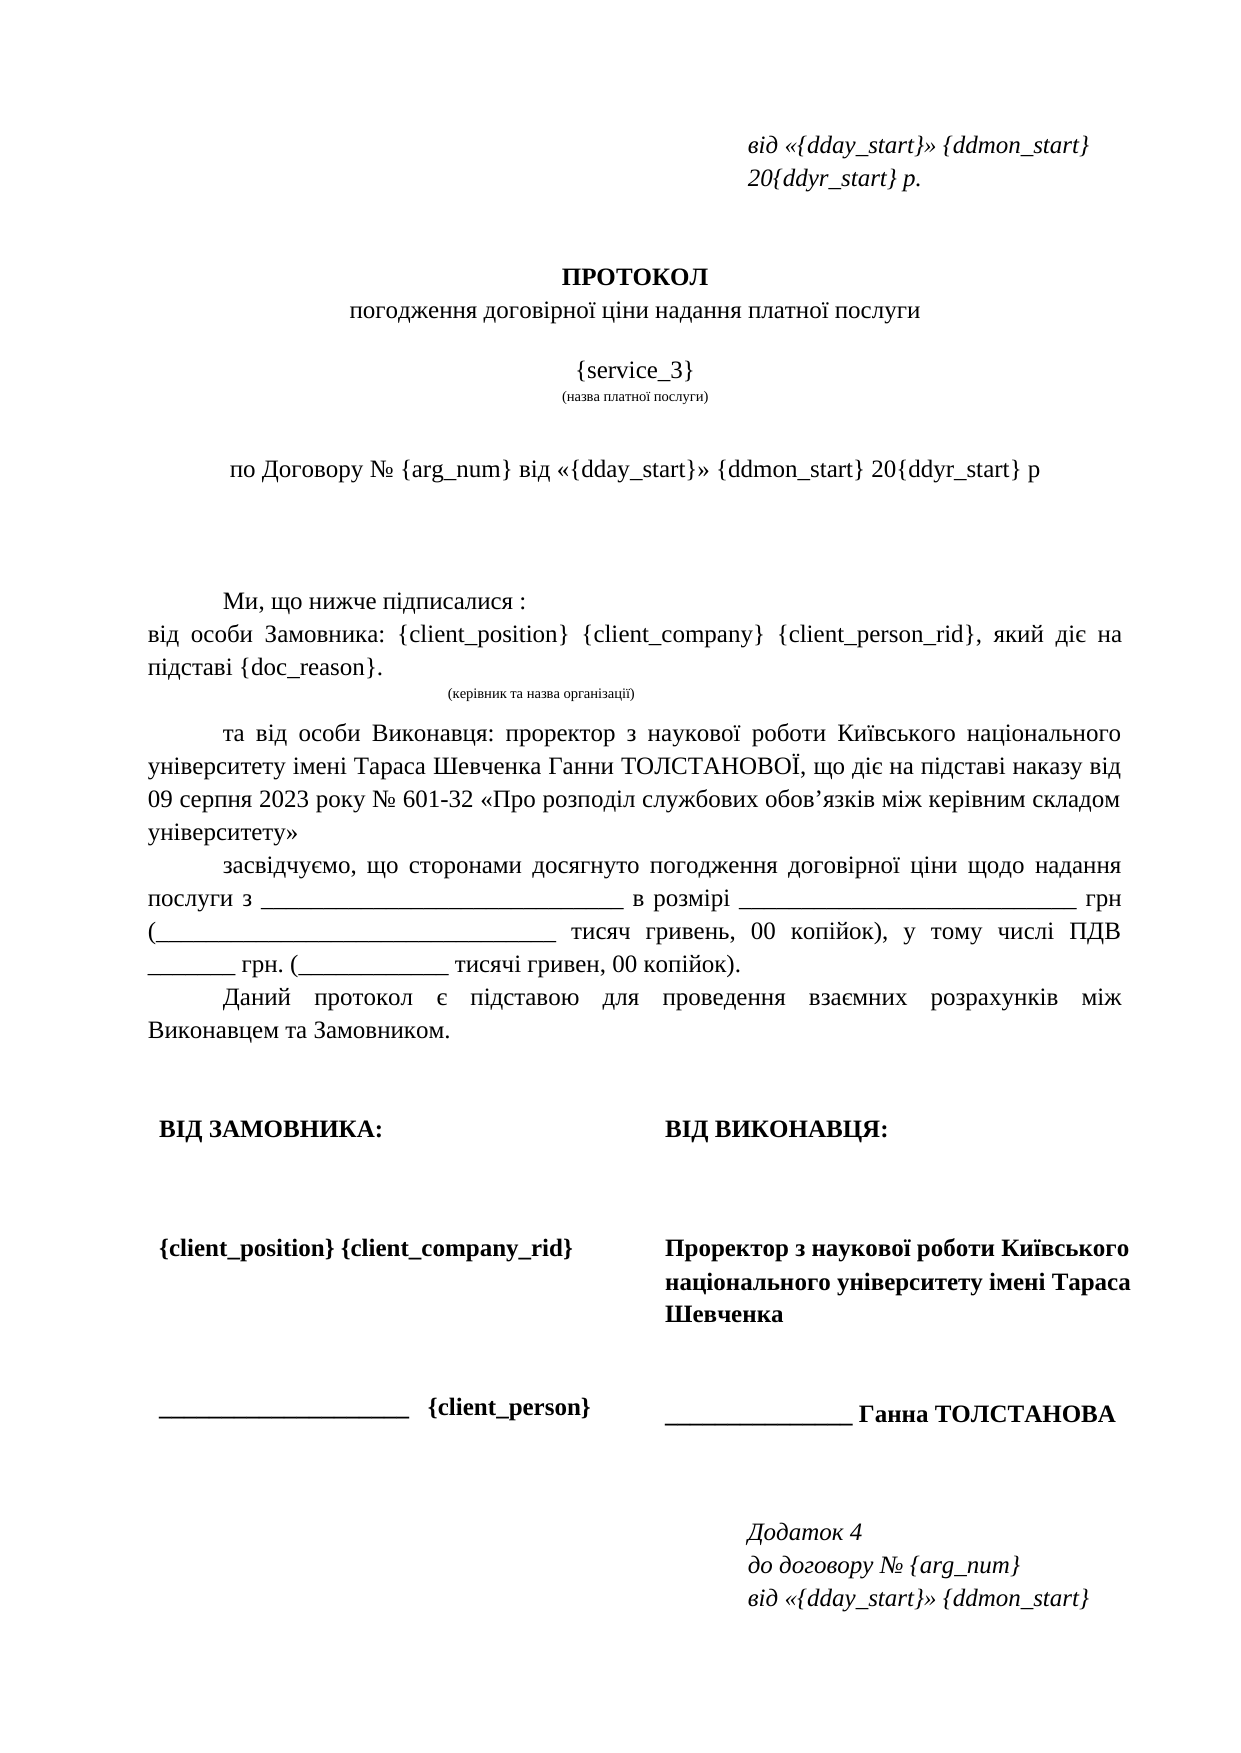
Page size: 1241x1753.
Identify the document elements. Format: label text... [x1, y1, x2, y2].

text погодження договірної ціни надання платної послуги [148, 295, 1122, 351]
text Додаток 4 [673, 1517, 1122, 1546]
table_header ВІД ЗАМОВНИКА: [148, 1114, 654, 1233]
text Ми, що нижче підписалися : [148, 586, 1122, 615]
text та від особи Виконавця: проректор з наукової роботи Київського національного університету імені Тараса Шевченка Ганни ТОЛСТАНОВОЇ, що діє на підставі наказу від 09 серпня 2023 року № 601-32 «Про розподіл службових обов’язків між керівним складом університету» [148, 718, 1122, 846]
text від особи Замовника: {client_position} {client_company} {client_person_rid}, який діє на підставі {doc_reason}. [148, 619, 1122, 681]
text (назва платної послуги) [148, 388, 1122, 417]
text ПРОТОКОЛ [148, 262, 1122, 291]
text засвідчуємо, що сторонами досягнуто погодження договірної ціни щодо надання послуги з _____________________________ в розмірі ___________________________ грн (________________________________ тисяч гривень, 00 копійок), у тому числі ПДВ _______ грн. (____________ тисячі гривен, 00 копійок). [148, 850, 1122, 978]
table_cell {client_position} {client_company_rid} ____________________ {client_person} [148, 1234, 654, 1435]
text від «{dday_start}» {ddmon_start} 20{ddyr_start} р. [748, 130, 1122, 192]
text від «{dday_start}» {ddmon_start} 20{ddyr_start} р. [748, 1583, 1122, 1612]
text Даний протокол є підставою для проведення взаємних розрахунків між Виконавцем та Замовником. [148, 982, 1122, 1044]
text до договору № {arg_num} [148, 1550, 1122, 1579]
table_cell Проректор з наукової роботи Київського національного університету імені Тараса Шевченка _______________ Ганна ТОЛСТАНОВА [654, 1234, 1160, 1435]
text {service_3} [148, 355, 1122, 383]
text по Договору № {arg_num} від «{dday_start}» {ddmon_start} 20{ddyr_start} р [148, 421, 1122, 483]
text (керівник та назва організації) [373, 685, 1122, 714]
table_header ВІД ВИКОНАВЦЯ: [654, 1114, 1160, 1233]
